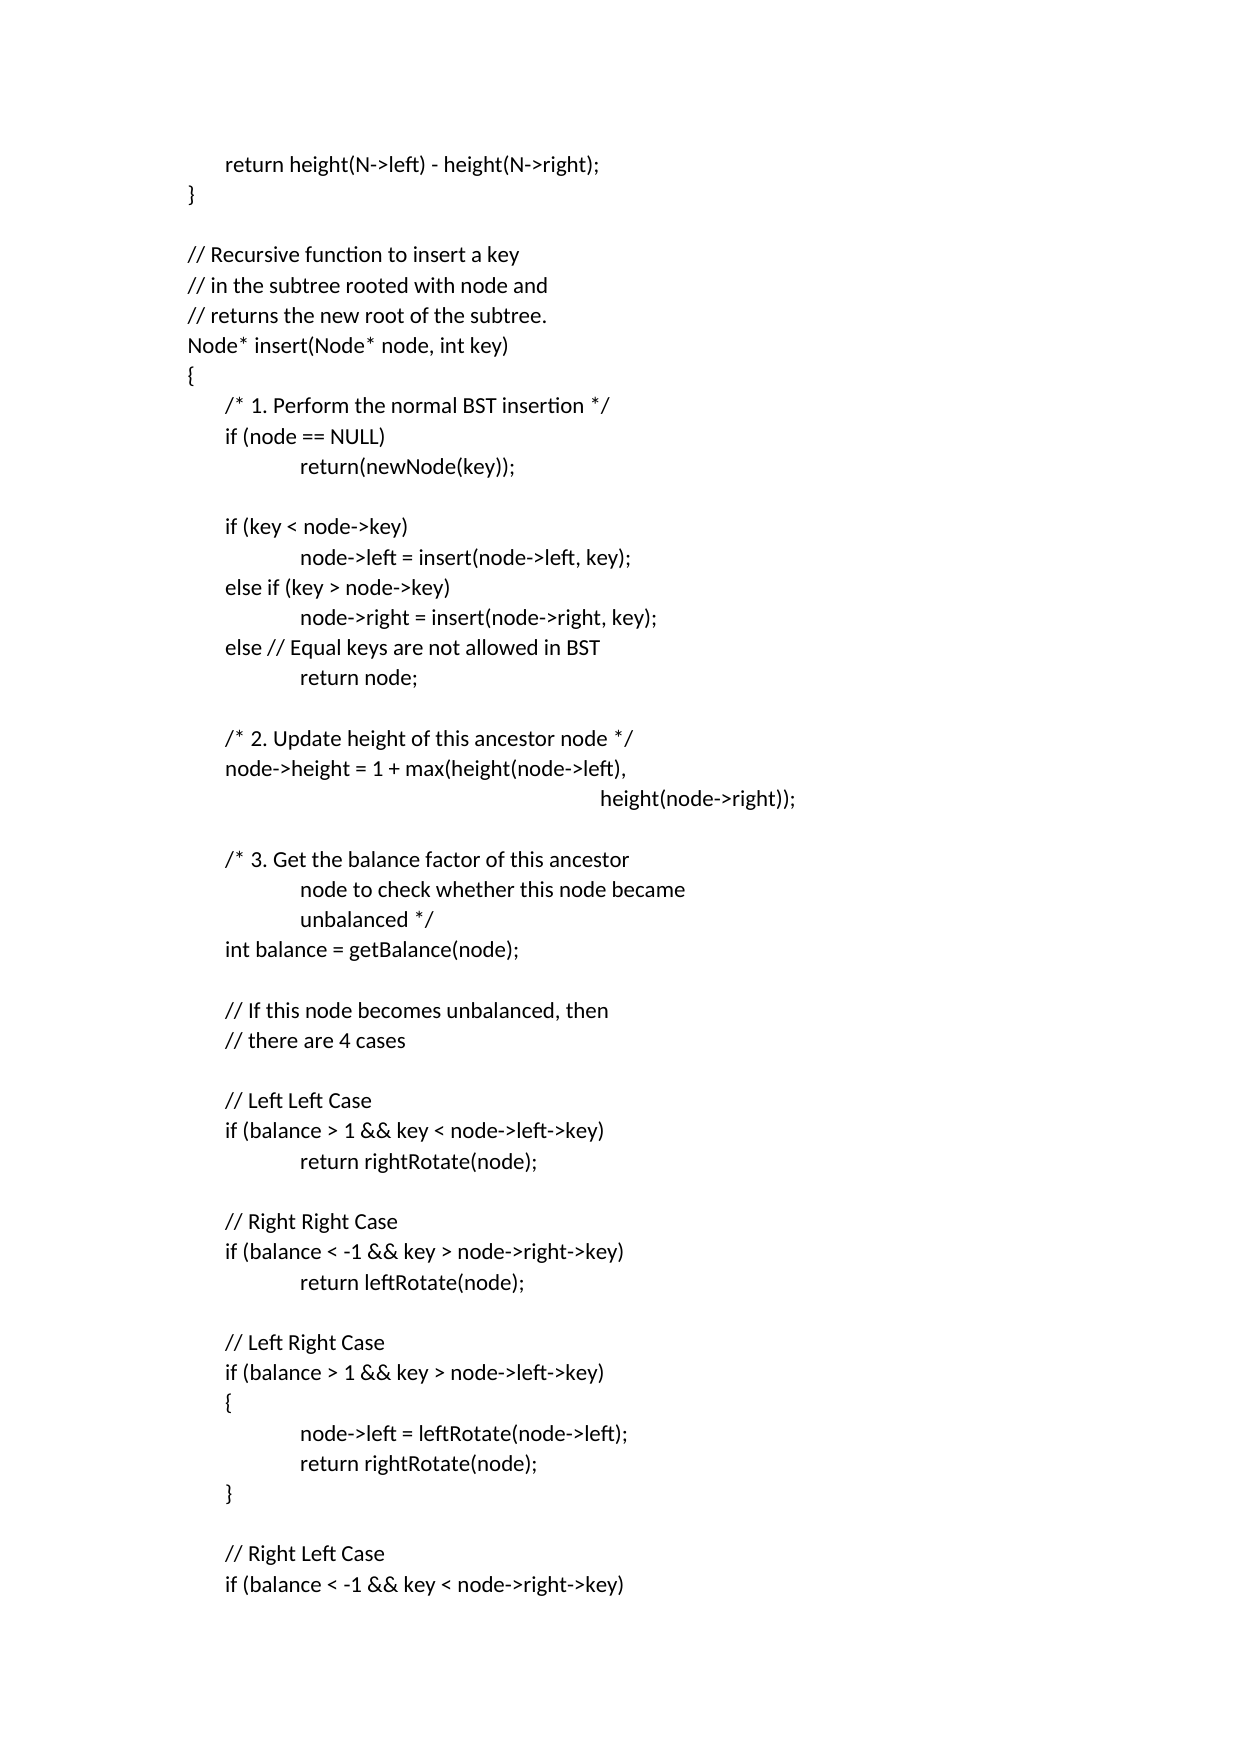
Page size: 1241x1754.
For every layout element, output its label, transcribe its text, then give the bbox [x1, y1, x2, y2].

text node->height = 1 + max(height(node->left), [187, 754, 1090, 782]
text if (key < node->key) [187, 512, 1090, 541]
text { [187, 361, 1090, 389]
text // returns the new root of the subtree. [187, 301, 1090, 329]
text if (balance > 1 && key < node->left->key) [187, 1117, 1090, 1145]
text { [187, 1388, 1090, 1417]
text Node* insert(Node* node, int key) [187, 331, 1090, 359]
text return height(N->left) - height(N->right); [187, 150, 1090, 178]
text node->left = leftRotate(node->left); [187, 1419, 1090, 1447]
text else if (key > node->key) [187, 573, 1090, 601]
text return leftRotate(node); [187, 1268, 1090, 1296]
text int balance = getBalance(node); [187, 935, 1090, 963]
text if (balance < -1 && key < node->right->key) [187, 1570, 1090, 1598]
text return rightRotate(node); [187, 1449, 1090, 1477]
text if (balance < -1 && key > node->right->key) [187, 1237, 1090, 1266]
text // Right Right Case [187, 1207, 1090, 1235]
text // Left Right Case [187, 1328, 1090, 1356]
text /* 3. Get the balance factor of this ancestor [187, 845, 1090, 873]
text // Left Left Case [187, 1086, 1090, 1114]
text node->right = insert(node->right, key); [187, 603, 1090, 631]
text // there are 4 cases [187, 1026, 1090, 1054]
text return rightRotate(node); [187, 1147, 1090, 1175]
text return node; [187, 663, 1090, 692]
text node->left = insert(node->left, key); [187, 543, 1090, 571]
text } [187, 1479, 1090, 1507]
text if (node == NULL) [187, 422, 1090, 450]
text // Recursive function to insert a key [187, 241, 1090, 269]
text unbalanced */ [187, 905, 1090, 933]
text height(node->right)); [187, 784, 1090, 812]
text return(newNode(key)); [187, 452, 1090, 480]
text if (balance > 1 && key > node->left->key) [187, 1358, 1090, 1386]
text /* 2. Update height of this ancestor node */ [187, 724, 1090, 752]
text // If this node becomes unbalanced, then [187, 996, 1090, 1024]
text } [187, 180, 1090, 208]
text // Right Left Case [187, 1539, 1090, 1568]
text /* 1. Perform the normal BST insertion */ [187, 392, 1090, 420]
text // in the subtree rooted with node and [187, 271, 1090, 299]
text node to check whether this node became [187, 875, 1090, 903]
text else // Equal keys are not allowed in BST [187, 633, 1090, 661]
